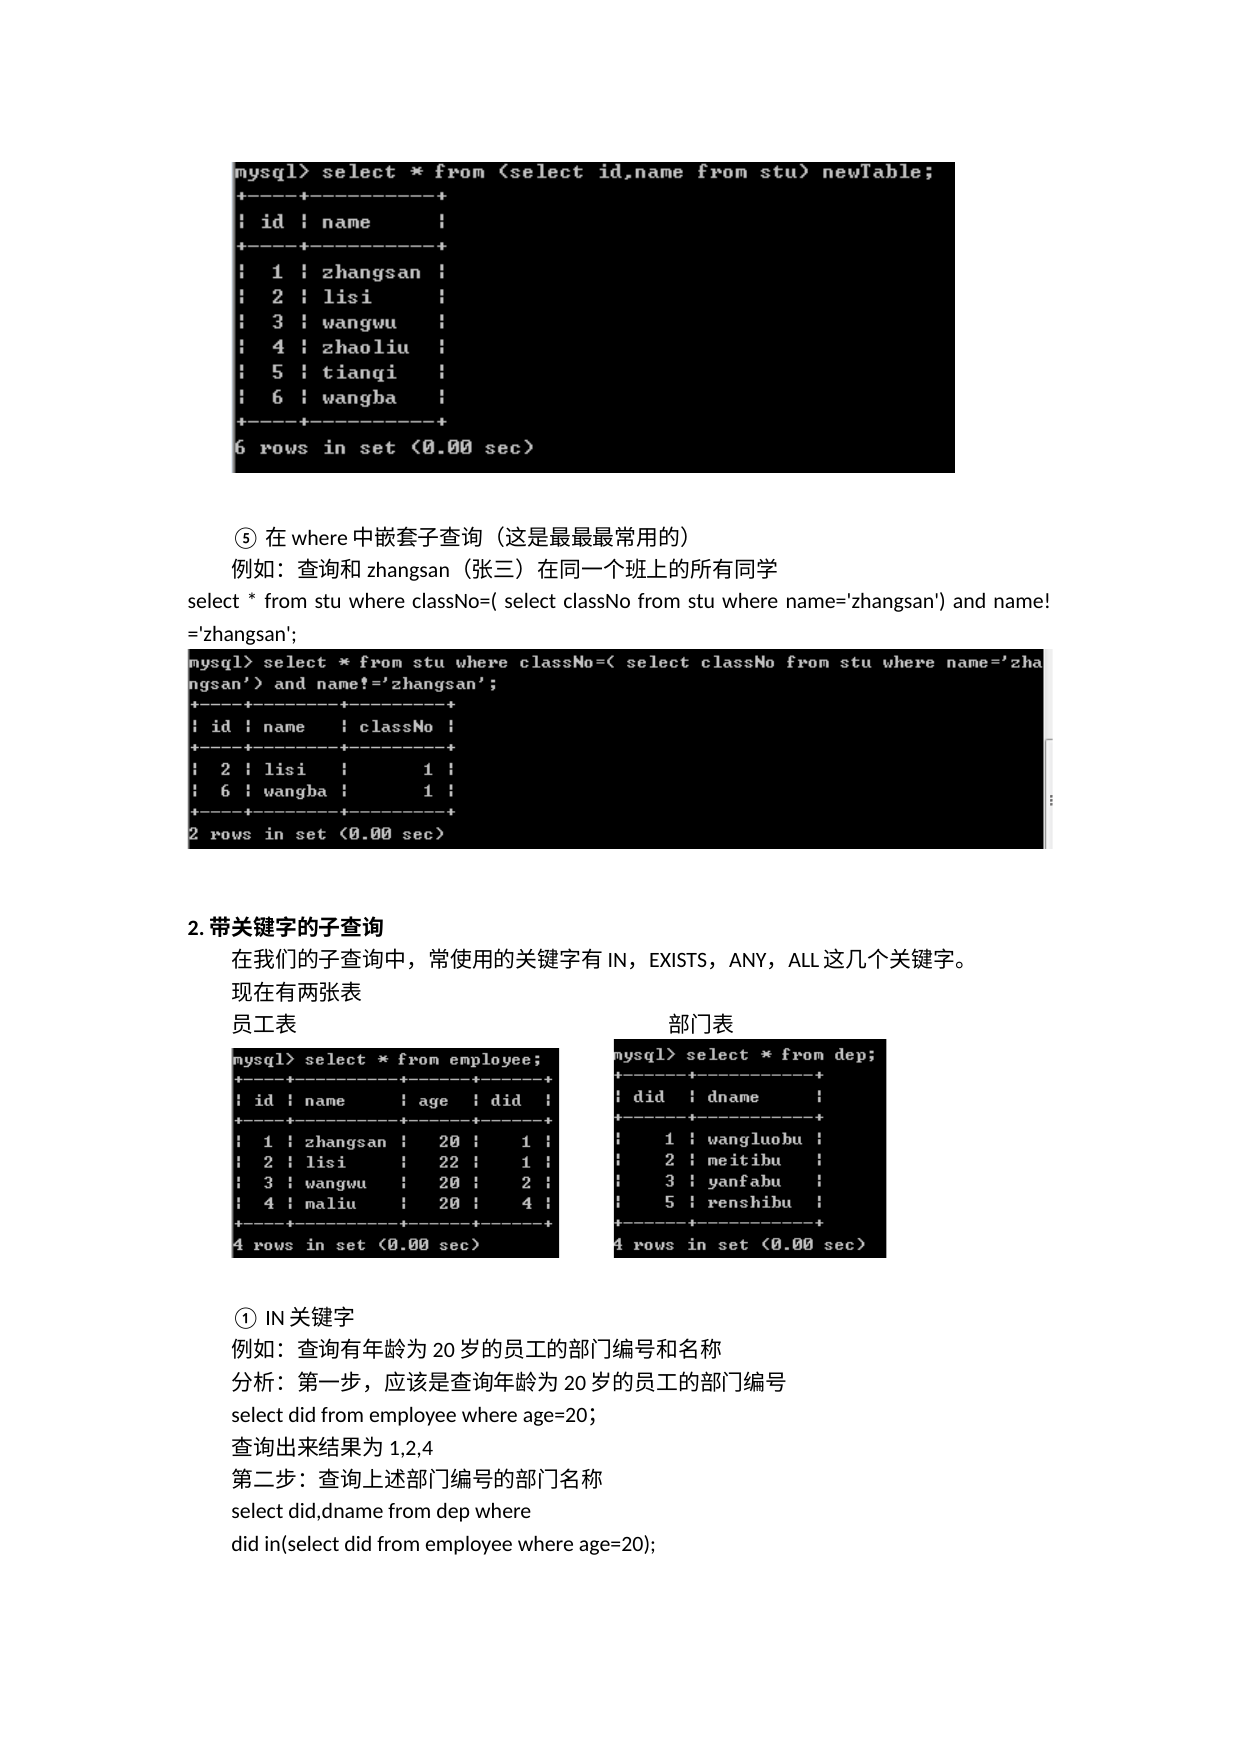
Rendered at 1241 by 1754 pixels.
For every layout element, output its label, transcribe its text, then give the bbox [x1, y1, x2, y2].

picture [231, 1048, 560, 1258]
text ① IN关键字 [187, 1299, 1053, 1332]
text select did from employee where age=20； [187, 1397, 1053, 1429]
picture [613, 1039, 887, 1258]
text select * from stu where classNo=( select classNo from stu where name='zhangsan') and name!='zhangsan'; [187, 584, 1053, 649]
text did in(select did from employee where age=20); [187, 1527, 1053, 1559]
picture [231, 162, 955, 473]
text ⑤ 在where中嵌套子查询（这是最最最常用的） [187, 519, 1053, 552]
text 现在有两张表 [187, 974, 1053, 1007]
text 2. 带关键字的子查询 [187, 909, 1053, 942]
text 例如：查询有年龄为20岁的员工的部门编号和名称 [187, 1332, 1053, 1364]
picture [187, 649, 1053, 849]
text 员工表 部门表 [187, 1007, 1053, 1039]
text select did,dname from dep where [187, 1494, 1053, 1527]
text 在我们的子查询中，常使用的关键字有IN，EXISTS，ANY，ALL这几个关键字。 [187, 942, 1053, 974]
text 查询出来结果为1,2,4 [187, 1429, 1053, 1462]
text 分析：第一步，应该是查询年龄为20岁的员工的部门编号 [187, 1364, 1053, 1397]
text 例如：查询和zhangsan（张三）在同一个班上的所有同学 [187, 552, 1053, 584]
text 第二步：查询上述部门编号的部门名称 [187, 1462, 1053, 1494]
